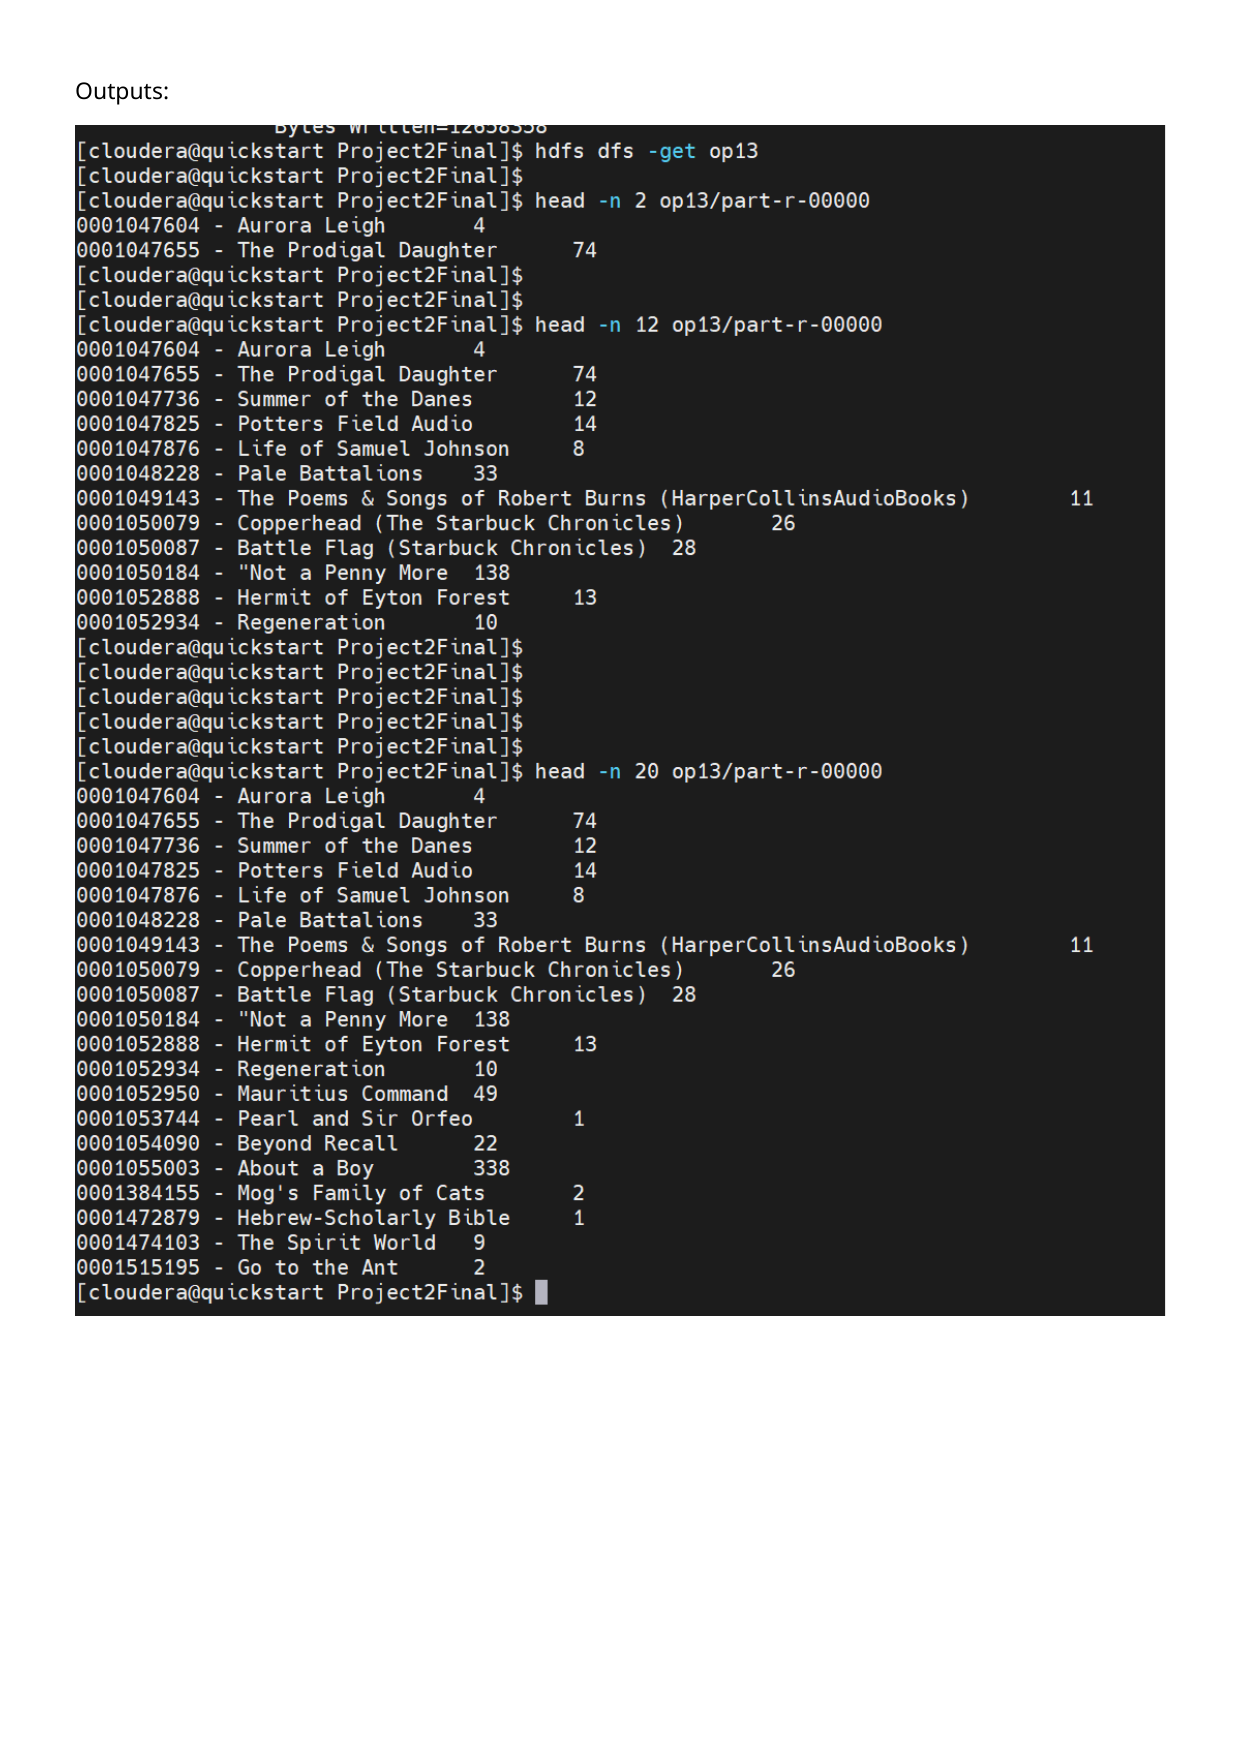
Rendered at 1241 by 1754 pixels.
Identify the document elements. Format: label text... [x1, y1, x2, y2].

text Outputs: [75, 75, 1165, 106]
picture [75, 125, 1166, 1316]
